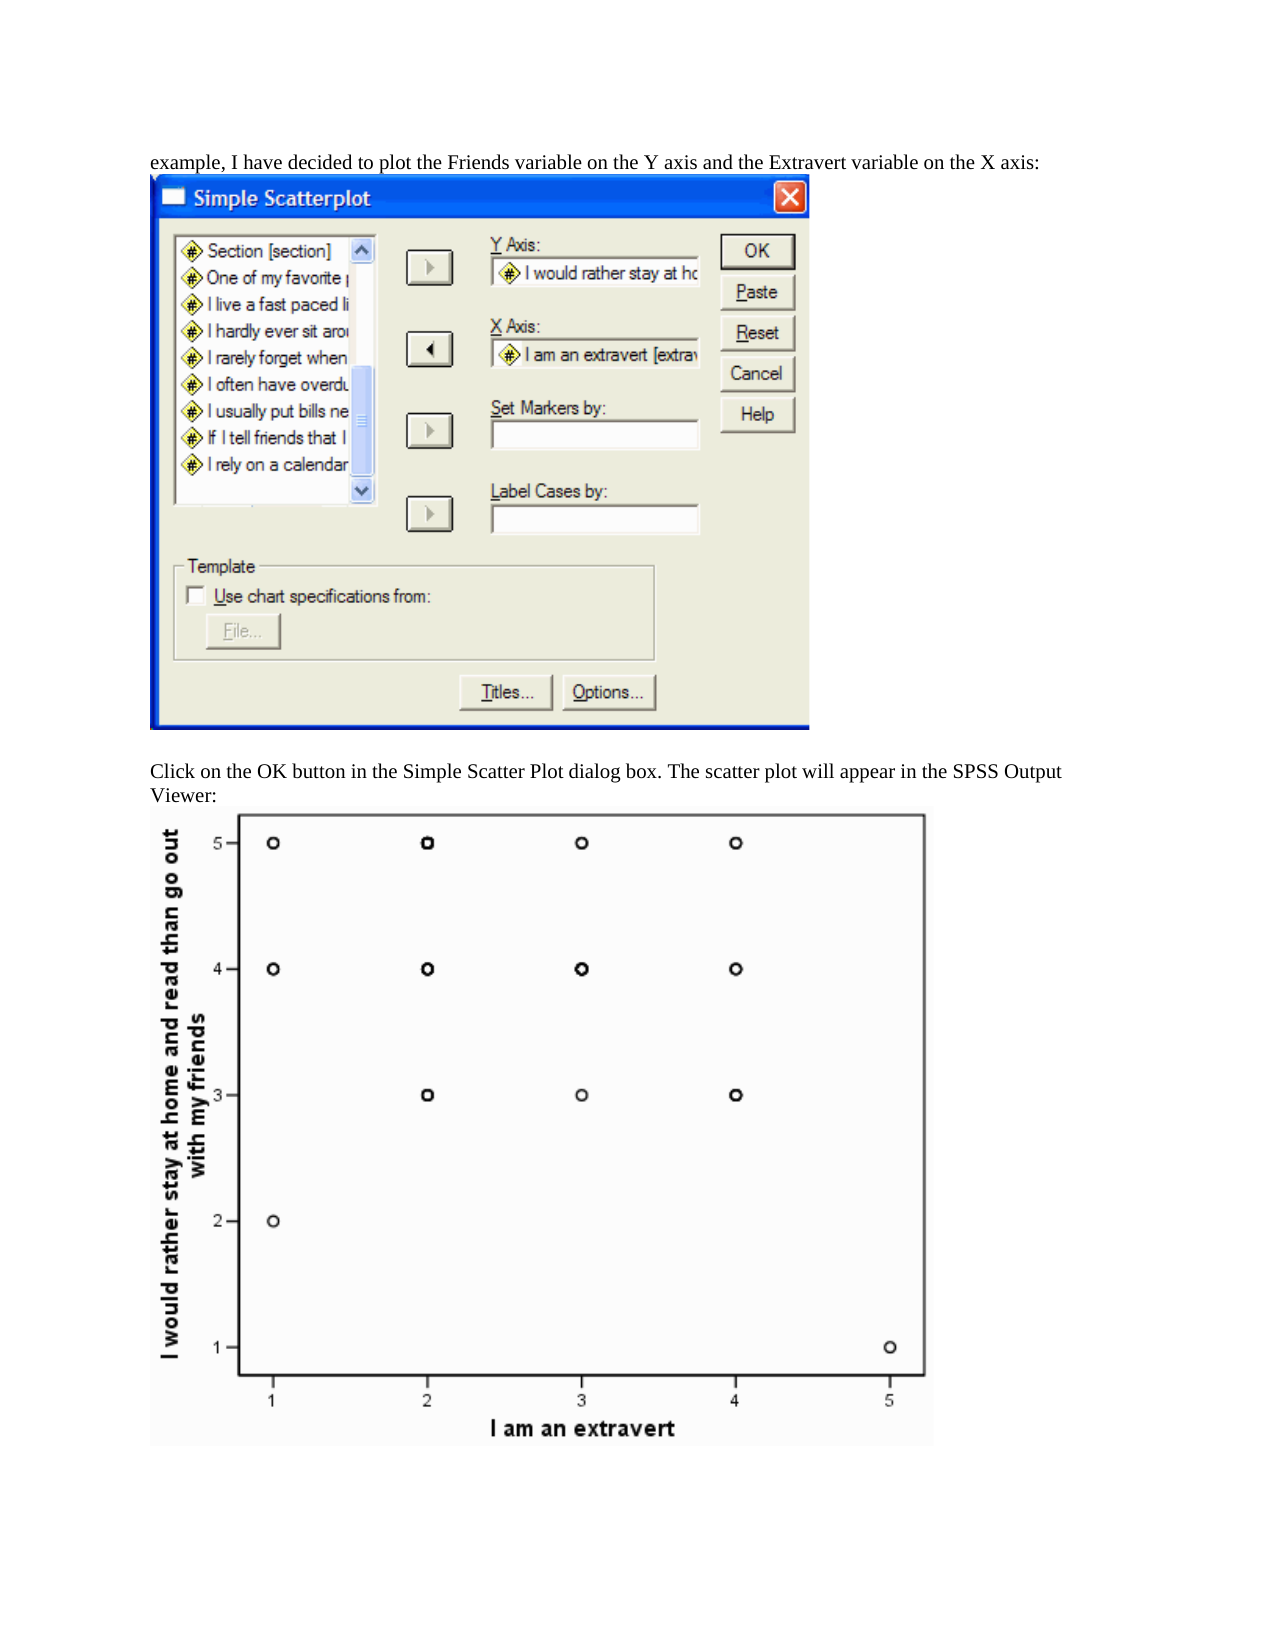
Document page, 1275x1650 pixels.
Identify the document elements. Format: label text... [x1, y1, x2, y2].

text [150, 150, 1125, 729]
picture [150, 174, 810, 730]
picture [150, 806, 934, 1446]
